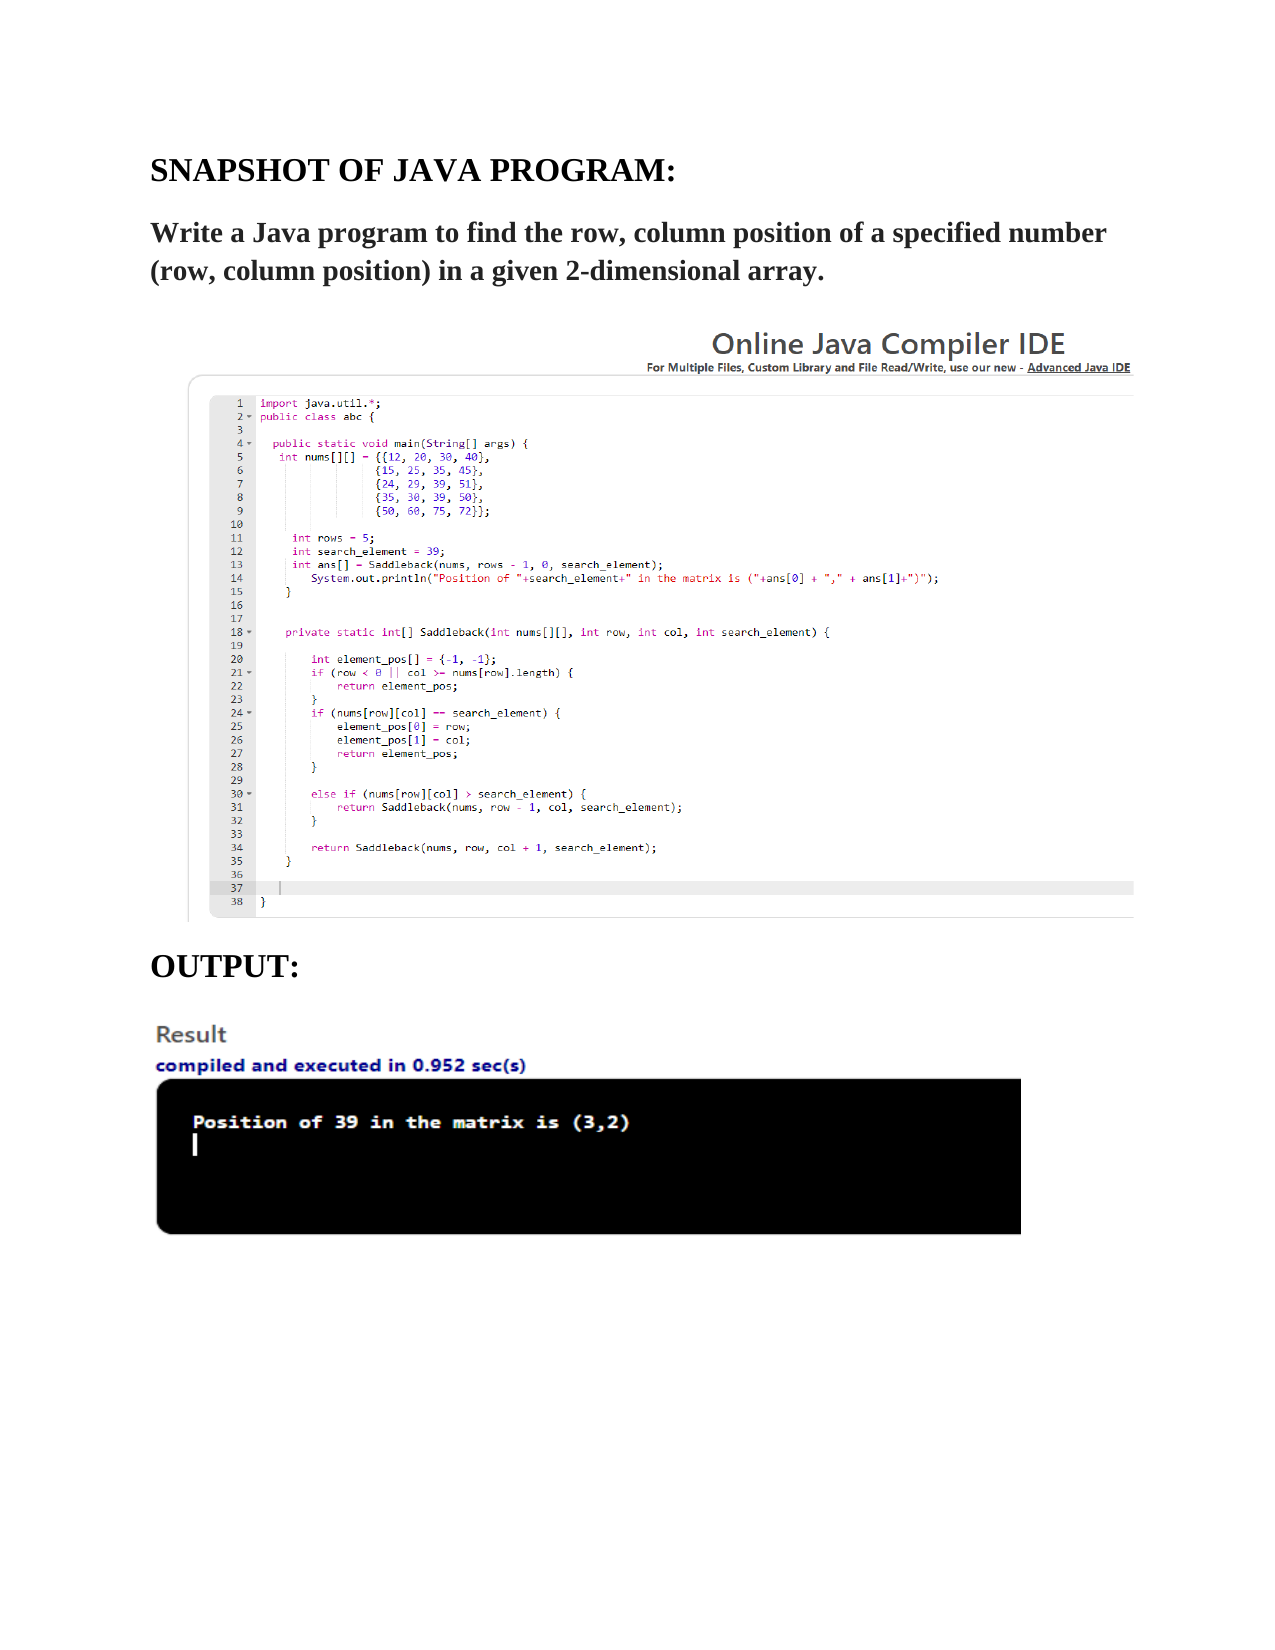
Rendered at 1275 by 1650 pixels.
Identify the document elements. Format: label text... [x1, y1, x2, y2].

picture [150, 1011, 1021, 1262]
picture [150, 312, 1134, 922]
text SNAPSHOT OF JAVA PROGRAM: [150, 150, 1125, 188]
text OUTPUT: [150, 947, 1125, 985]
text Write a Java program to find the row, column position of a specified number (row, column position) in a given 2-dimensional array. [150, 215, 1125, 287]
